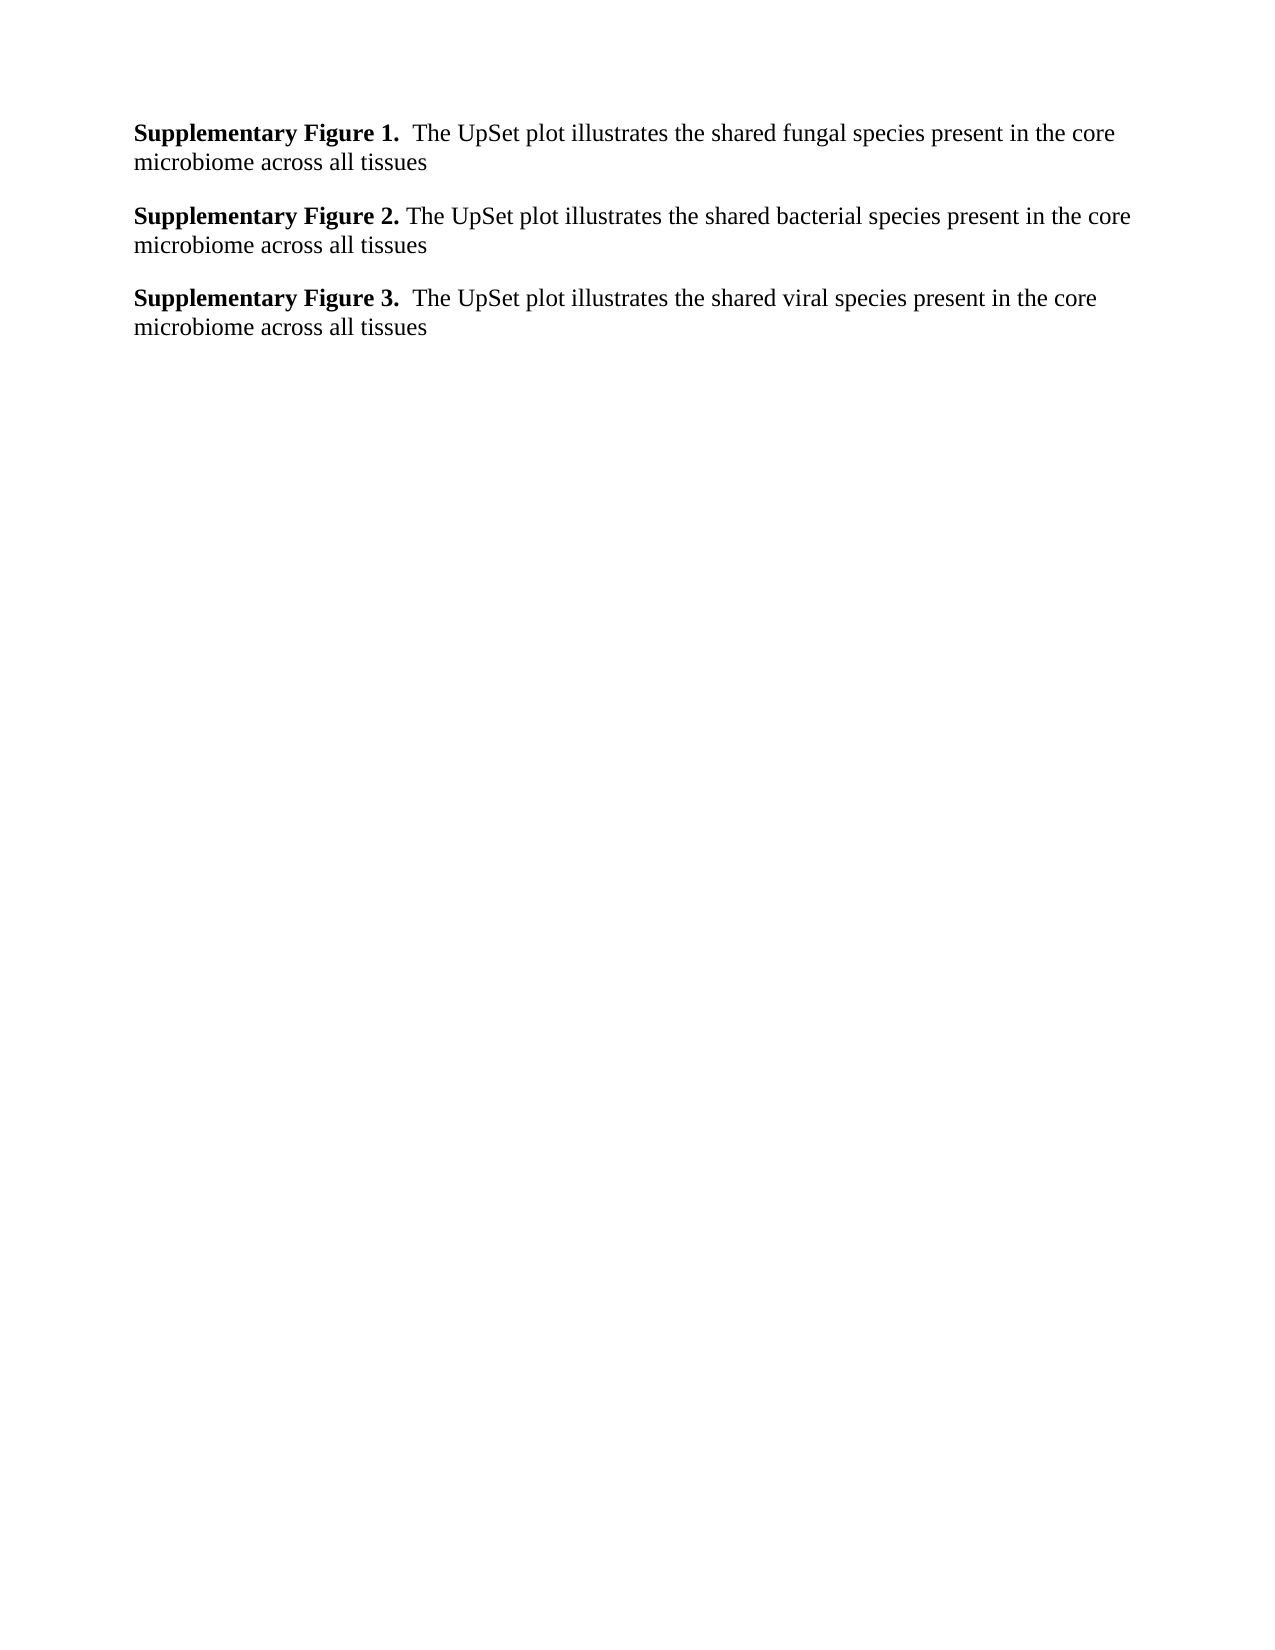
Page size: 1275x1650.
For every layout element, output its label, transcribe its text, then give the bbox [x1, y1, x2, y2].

text Supplementary Figure 1. The UpSet plot illustrates the shared fungal species present in the core microbiome across all tissues [133, 118, 1152, 176]
text Supplementary Figure 3. The UpSet plot illustrates the shared viral species present in the core microbiome across all tissues [133, 283, 1152, 341]
text Supplementary Figure 2. The UpSet plot illustrates the shared bacterial species present in the core microbiome across all tissues [133, 201, 1152, 258]
